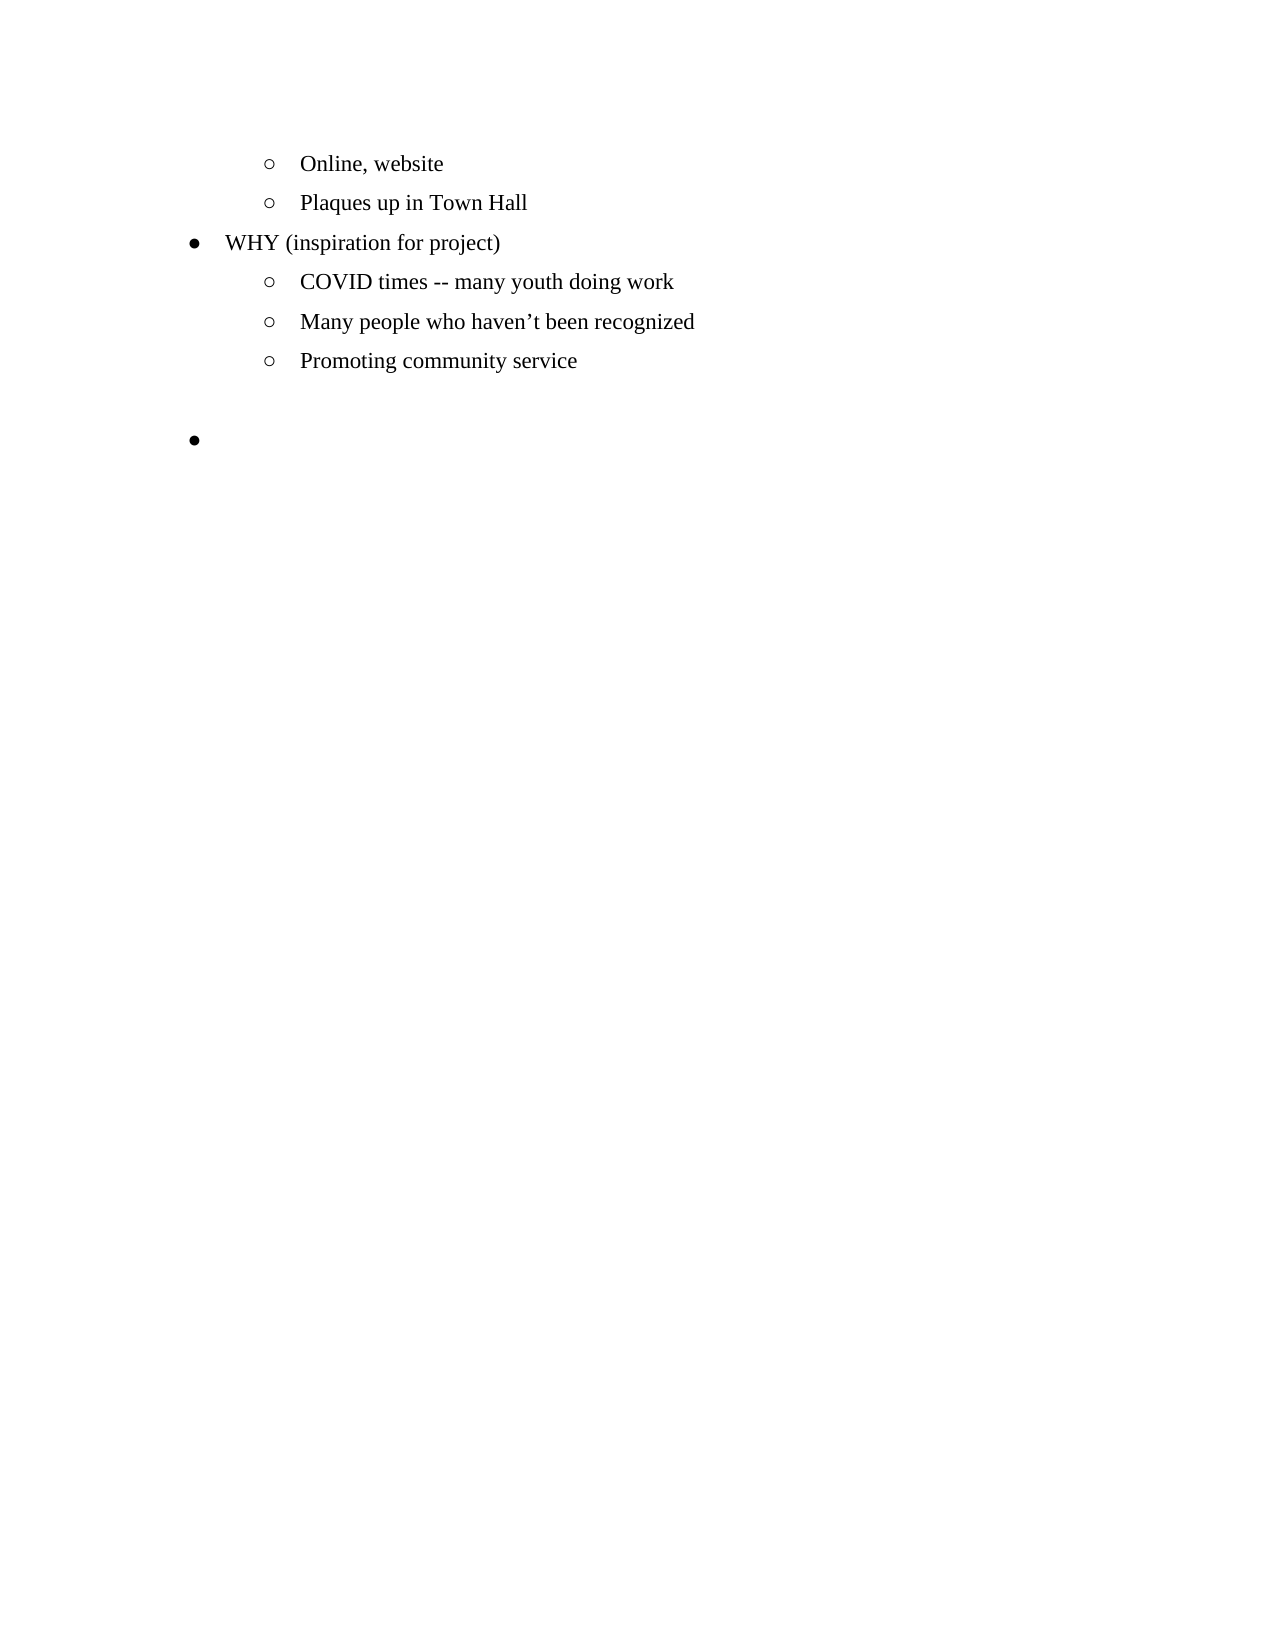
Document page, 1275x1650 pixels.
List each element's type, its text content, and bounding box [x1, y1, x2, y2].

list Many people who haven’t been recognized [262, 308, 1125, 334]
list WHY (inspiration for project) [187, 229, 1125, 255]
list Online, website [262, 150, 1125, 176]
list Promoting community service [262, 347, 1125, 374]
list Plaques up in Town Hall [262, 189, 1125, 216]
list COVID times -- many youth doing work [262, 268, 1125, 295]
